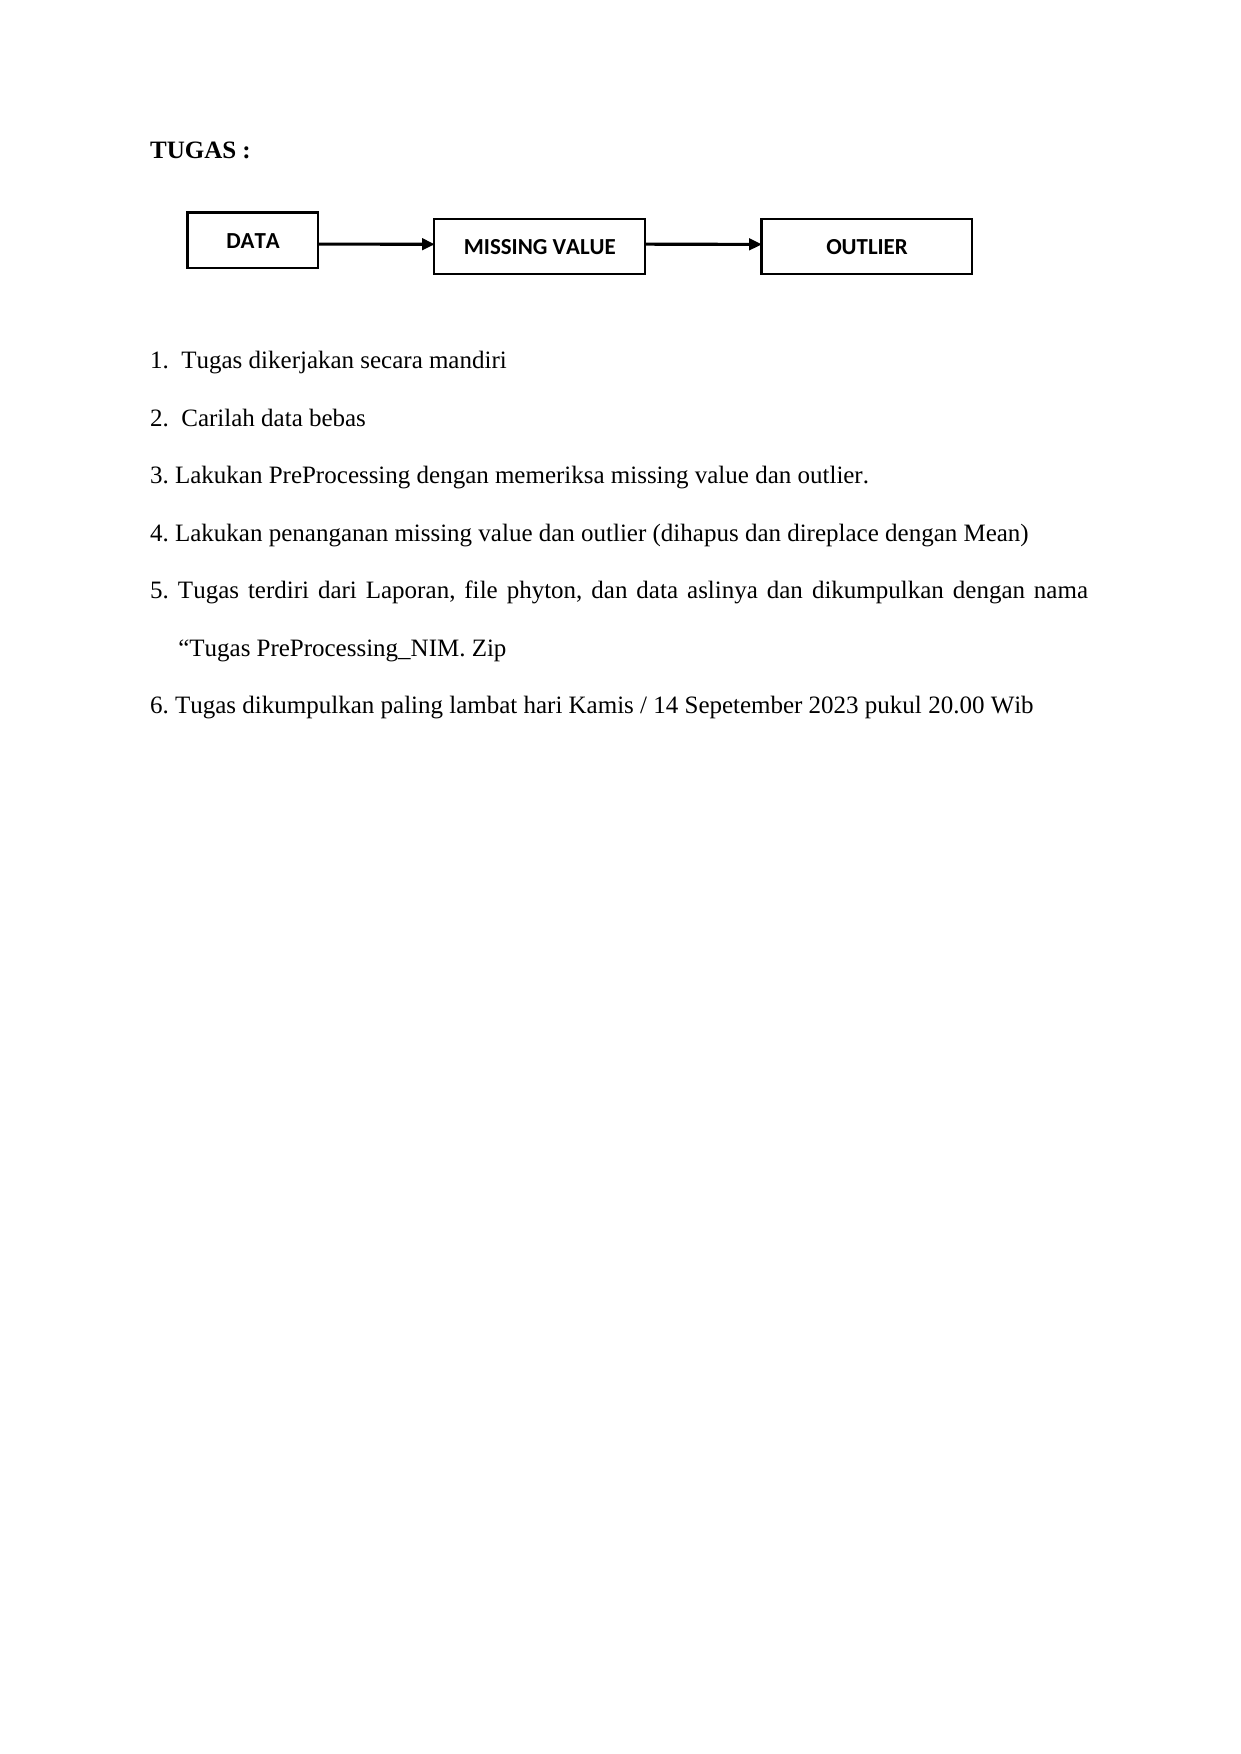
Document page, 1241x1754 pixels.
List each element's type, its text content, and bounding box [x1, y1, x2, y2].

text 2. Carilah data bebas [150, 403, 1090, 432]
text 3. Lakukan PreProcessing dengan memeriksa missing value dan outlier. [150, 460, 1090, 489]
text TUGAS : [150, 135, 1090, 164]
text 1. Tugas dikerjakan secara mandiri [150, 345, 1090, 374]
text 6. Tugas dikumpulkan paling lambat hari Kamis / 14 Sepetember 2023 pukul 20.00 Wib [150, 690, 1090, 719]
text 5. Tugas terdiri dari Laporan, file phyton, dan data aslinya dan dikumpulkan dengan nama “Tugas PreProcessing_NIM. Zip [150, 575, 1090, 662]
text 4. Lakukan penanganan missing value dan outlier (dihapus dan direplace dengan Mean) [150, 518, 1090, 547]
